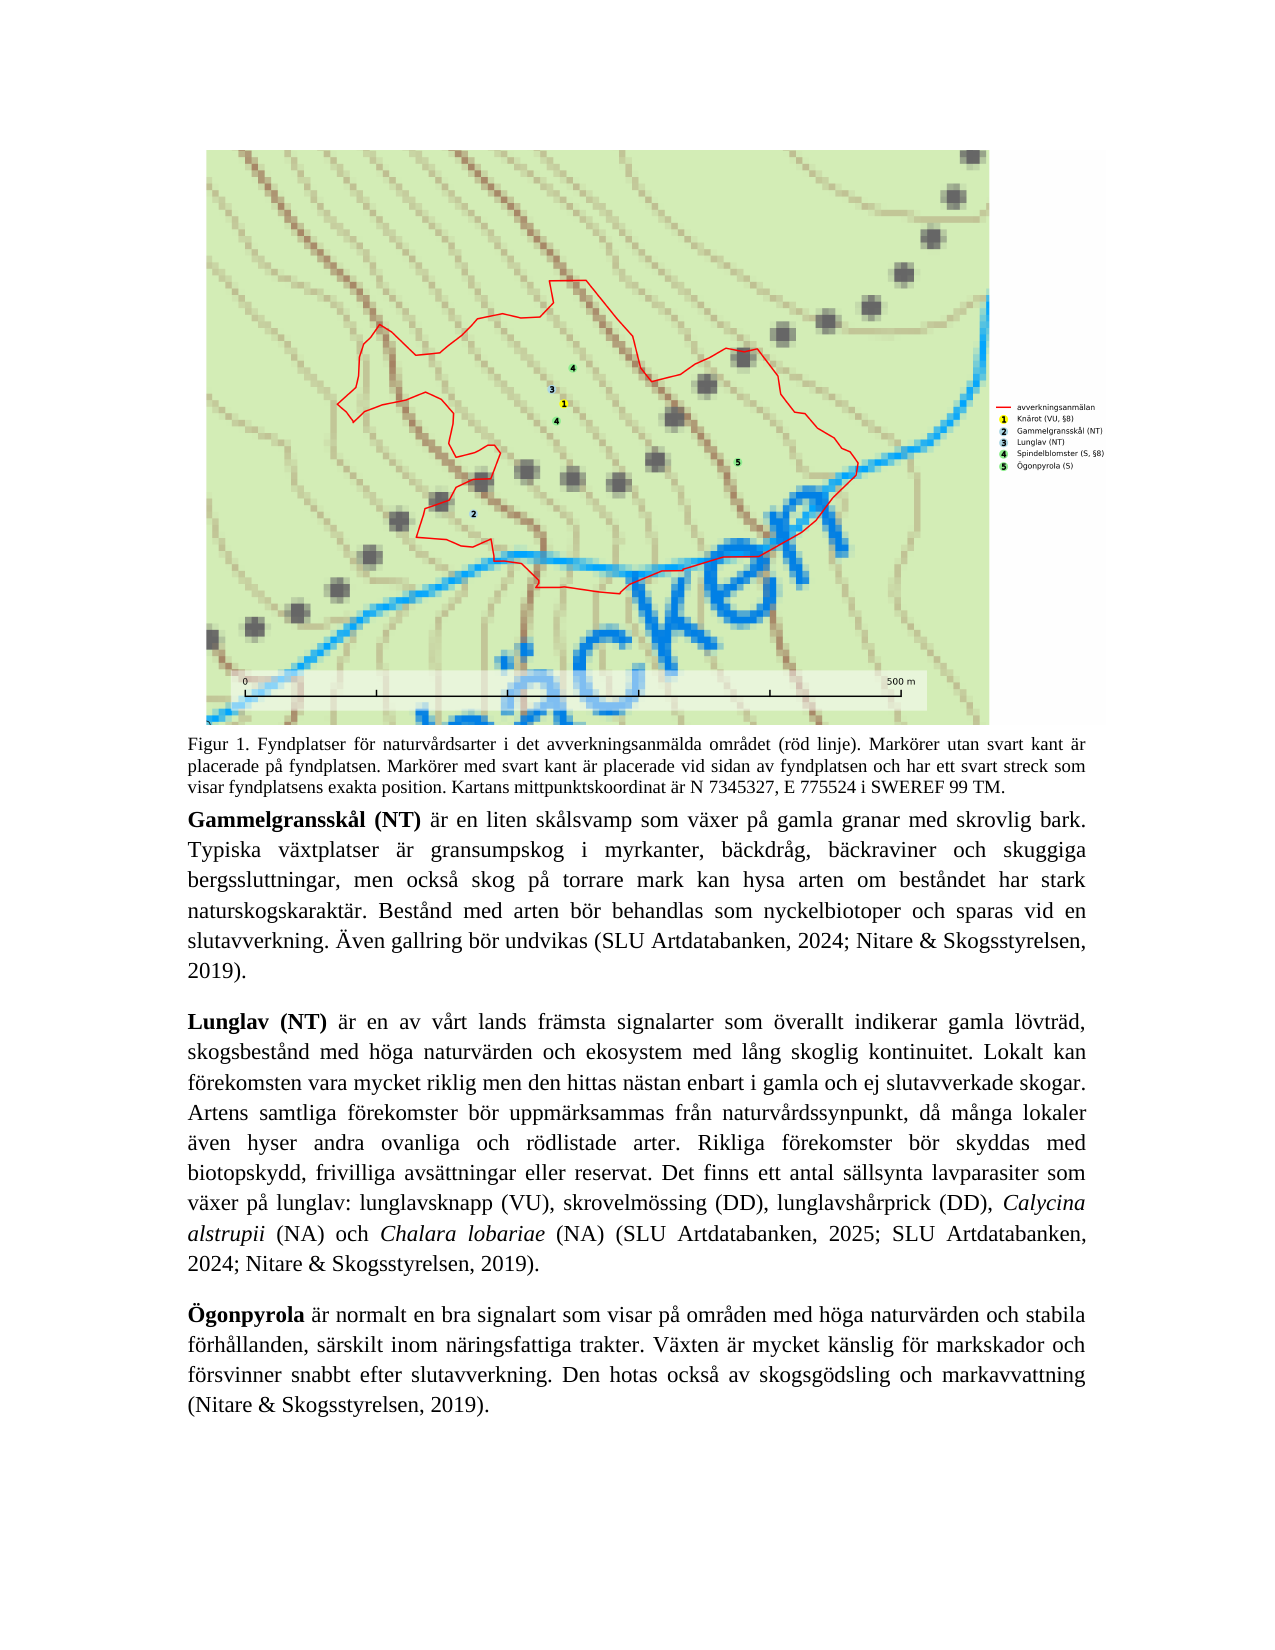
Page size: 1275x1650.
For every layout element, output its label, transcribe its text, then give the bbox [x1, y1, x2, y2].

text Figur 1. Fyndplatser för naturvårdsarter i det avverkningsanmälda området (röd linje). Markörer utan svart kant är placerade på fyndplatsen. Markörer med svart kant är placerade vid sidan av fyndplatsen och har ett svart streck som visar fyndplatsens exakta position. Kartans mittpunktskoordinat är N 7345327, E 775524 i SWEREF 99 TM. [187, 733, 1087, 798]
text Lunglav (NT) är en av vårt lands främsta signalarter som överallt indikerar gamla lövträd, skogsbestånd med höga naturvärden och ekosystem med lång skoglig kontinuitet. Lokalt kan förekomsten vara mycket riklig men den hittas nästan enbart i gamla och ej slutavverkade skogar. Artens samtliga förekomster bör uppmärksammas från naturvårdssynpunkt, då många lokaler även hyser andra ovanliga och rödlistade arter. Rikliga förekomster bör skyddas med biotopskydd, frivilliga avsättningar eller reservat. Det finns ett antal sällsynta lavparasiter som växer på lunglav: lunglavsknapp (VU), skrovelmössing (DD), lunglavshårprick (DD), Calycina alstrupii (NA) och Chalara lobariae (NA) (SLU Artdatabanken, 2025; SLU Artdatabanken, 2024; Nitare & Skogsstyrelsen, 2019). [187, 1008, 1087, 1276]
text Gammelgransskål (NT) är en liten skålsvamp som växer på gamla granar med skrovlig bark. Typiska växtplatser är gransumpskog i myrkanter, bäckdråg, bäckraviner och skuggiga bergssluttningar, men också skog på torrare mark kan hysa arten om beståndet har stark naturskogskaraktär. Bestånd med arten bör behandlas som nyckelbiotoper och sparas vid en slutavverkning. Även gallring bör undvikas (SLU Artdatabanken, 2024; Nitare & Skogsstyrelsen, 2019). [187, 806, 1087, 983]
text Ögonpyrola är normalt en bra signalart som visar på områden med höga naturvärden och stabila förhållanden, särskilt inom näringsfattiga trakter. Växten är mycket känslig för markskador och försvinner snabbt efter slutavverkning. Den hotas också av skogsgödsling och markavvattning (Nitare & Skogsstyrelsen, 2019). [187, 1301, 1087, 1418]
picture [206, 150, 1107, 725]
